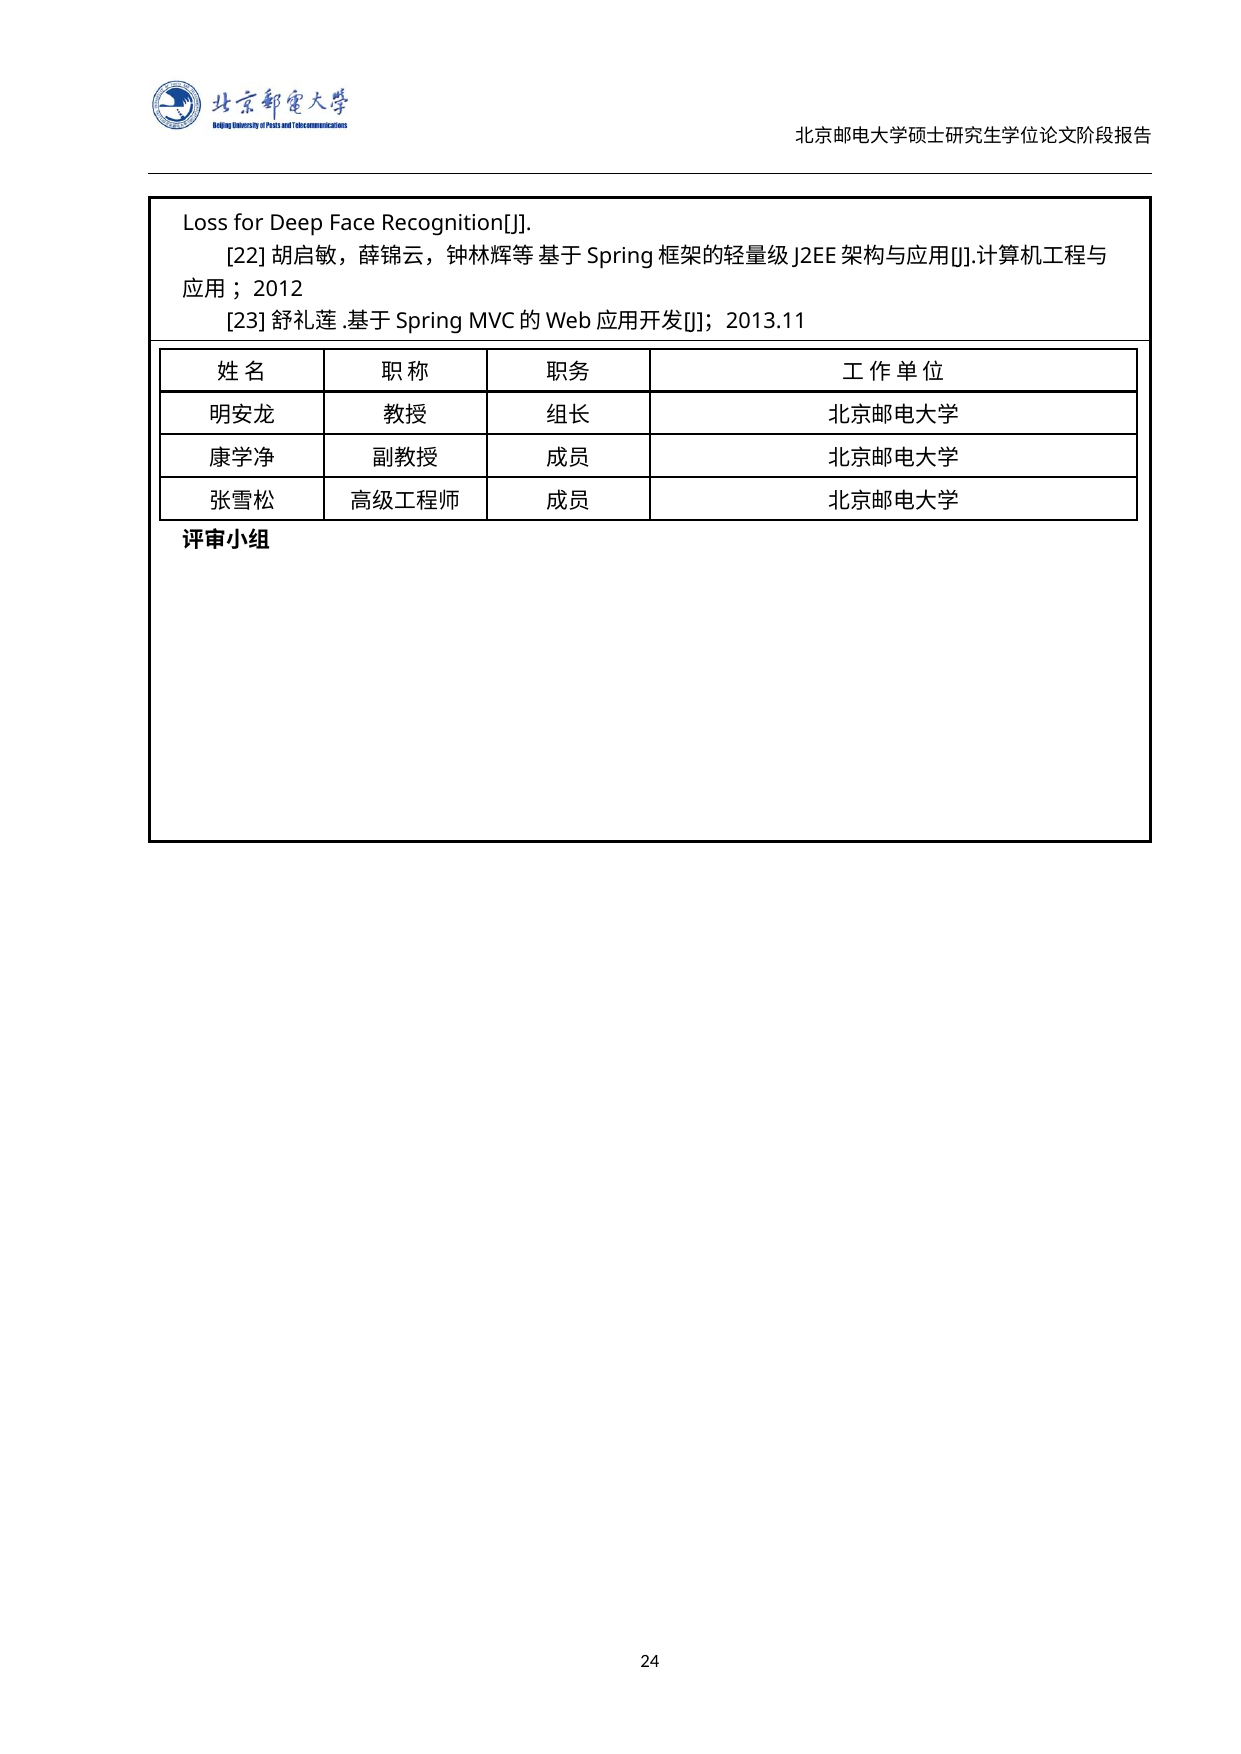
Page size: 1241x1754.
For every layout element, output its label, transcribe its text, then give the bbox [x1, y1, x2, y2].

table_cell 评审小组 [151, 341, 1149, 840]
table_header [151, 199, 1149, 340]
